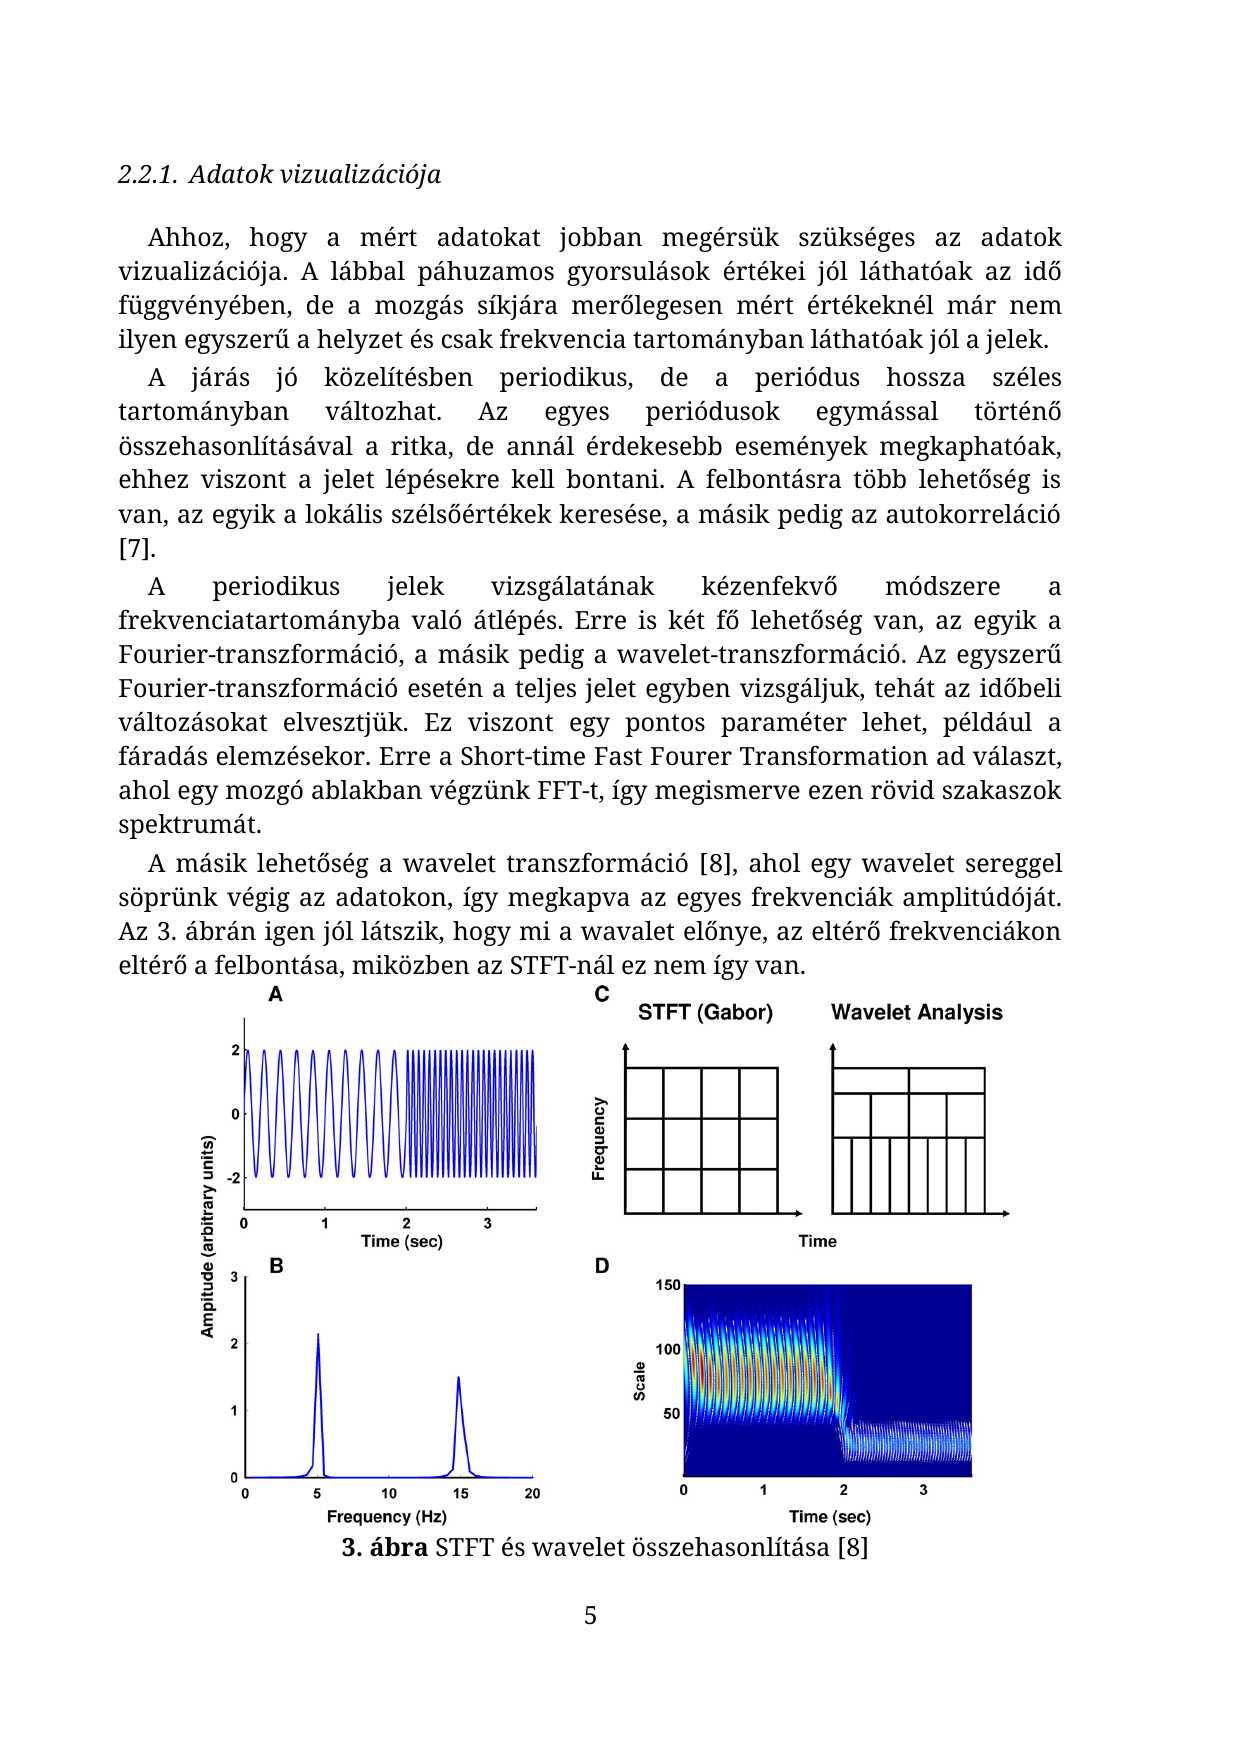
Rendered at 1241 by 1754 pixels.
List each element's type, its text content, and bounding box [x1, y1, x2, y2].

subtitle Adatok vizualizációja [118, 156, 1063, 190]
text 3. ábra STFT és wavelet összehasonlítása [8] [118, 1530, 1063, 1564]
text A másik lehetőség a wavelet transzformáció [8], ahol egy wavelet sereggel söprünk végig az adatokon, így megkapva az egyes frekvenciák amplitúdóját. Az 3. ábrán igen jól látszik, hogy mi a wavalet előnye, az eltérő frekvenciákon eltérő a felbontása, miközben az STFT-nál ez nem így van. [118, 845, 1063, 981]
text A járás jó közelítésben periodikus, de a periódus hossza széles tartományban változhat. Az egyes periódusok egymással történő összehasonlításával a ritka, de annál érdekesebb események megkaphatóak, ehhez viszont a jelet lépésekre kell bontani. A felbontásra több lehetőség is van, az egyik a lokális szélsőértékek keresése, a másik pedig az autokorreláció [7]. [118, 360, 1063, 564]
picture [201, 985, 1010, 1526]
text Ahhoz, hogy a mért adatokat jobban megérsük szükséges az adatok vizualizációja. A lábbal páhuzamos gyorsulások értékei jól láthatóak az idő függvényében, de a mozgás síkjára merőlegesen mért értékeknél már nem ilyen egyszerű a helyzet és csak frekvencia tartományban láthatóak jól a jelek. [118, 219, 1063, 356]
text A periodikus jelek vizsgálatának kézenfekvő módszere a frekvenciatartományba való átlépés. Erre is két fő lehetőség van, az egyik a Fourier-transzformáció, a másik pedig a wavelet-transzformáció. Az egyszerű Fourier-transzformáció esetén a teljes jelet egyben vizsgáljuk, tehát az időbeli változásokat elvesztjük. Ez viszont egy pontos paraméter lehet, például a fáradás elemzésekor. Erre a Short-time Fast Fourer Transformation ad választ, ahol egy mozgó ablakban végzünk FFT-t, így megismerve ezen rövid szakaszok spektrumát. [118, 568, 1063, 841]
